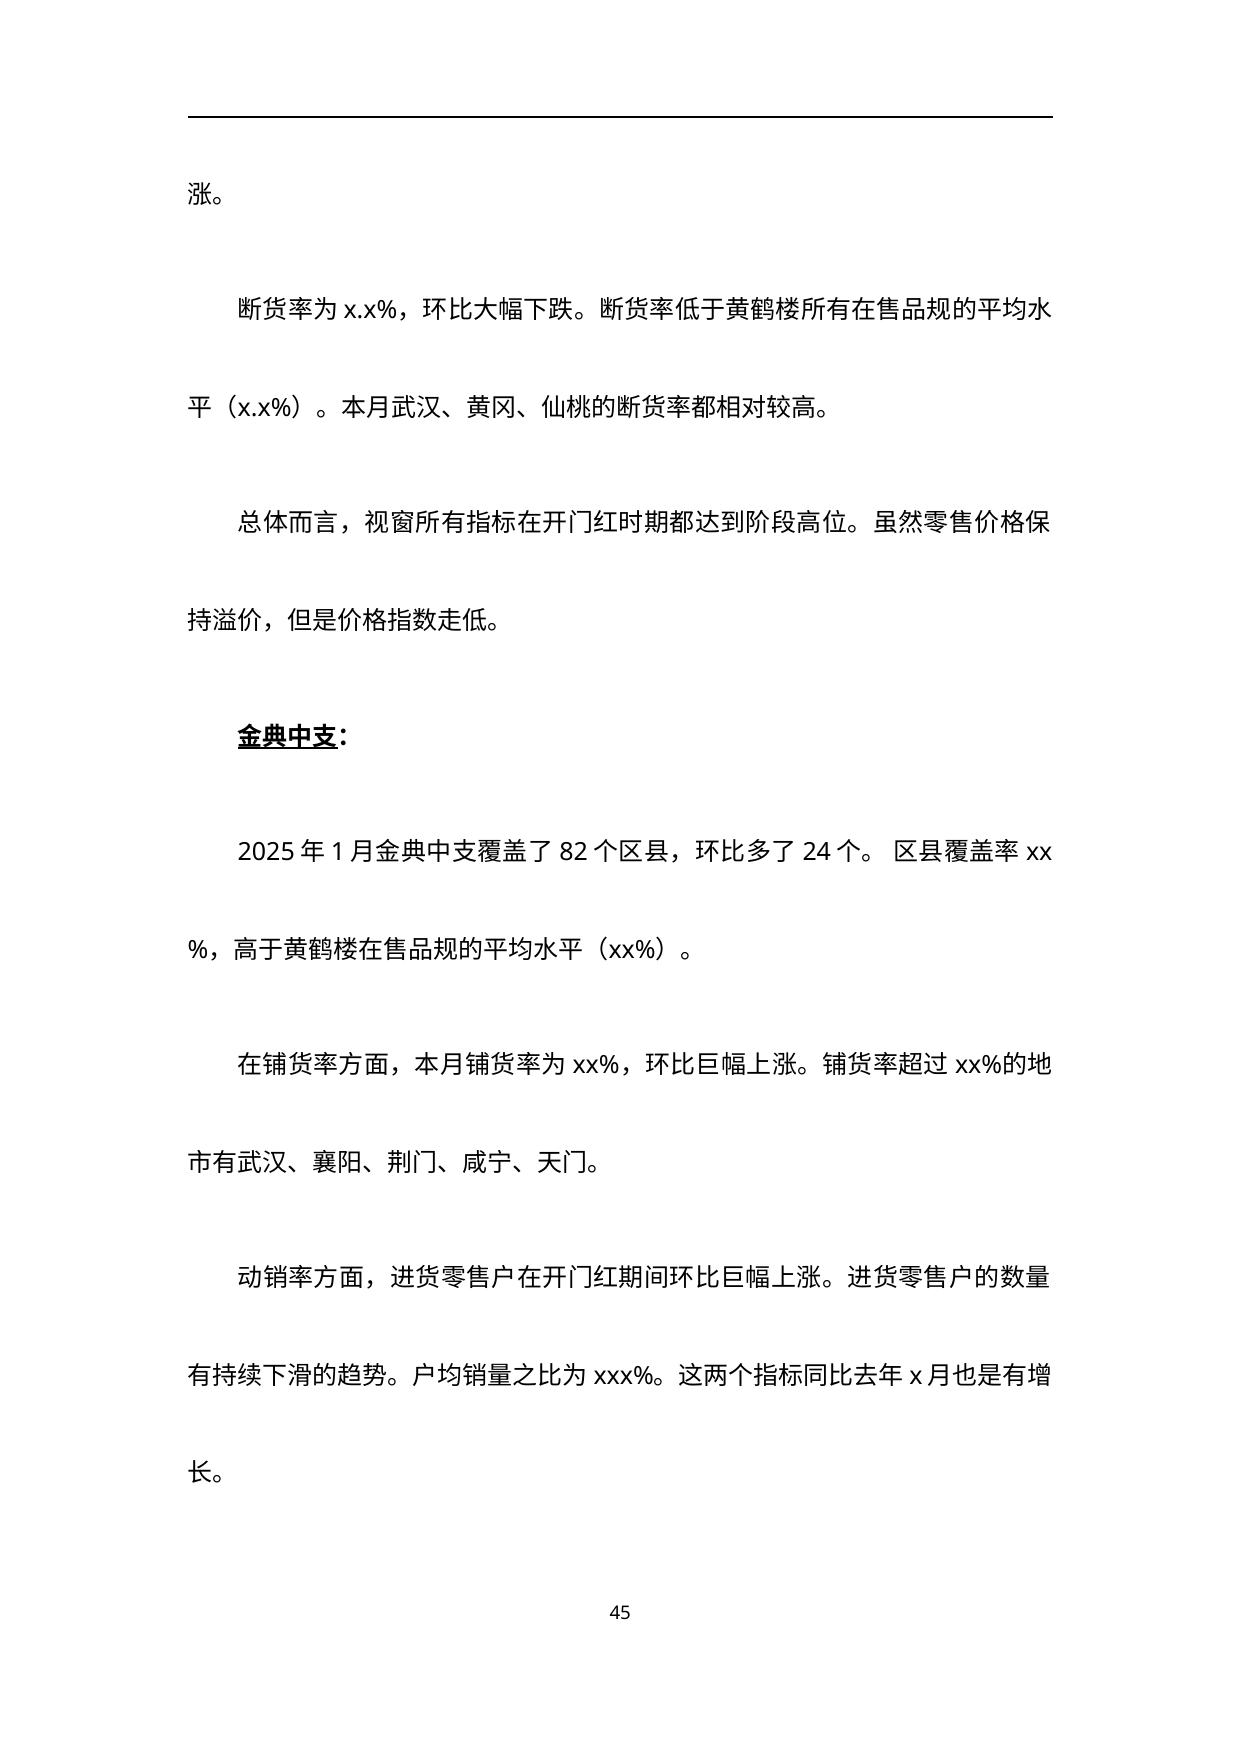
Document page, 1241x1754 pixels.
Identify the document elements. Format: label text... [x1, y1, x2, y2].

text 断货率为x.x%，环比大幅下跌。断货率低于黄鹤楼所有在售品规的平均水平（x.x%）。本月武汉、黄冈、仙桃的断货率都相对较高。 [187, 275, 1053, 438]
text 总体而言，视窗所有指标在开门红时期都达到阶段高位。虽然零售价格保持溢价，但是价格指数走低。 [187, 488, 1053, 651]
text 动销率方面，进货零售户在开门红期间环比巨幅上涨。进货零售户的数量有持续下滑的趋势。户均销量之比为xxx%。这两个指标同比去年x月也是有增长。 [187, 1243, 1053, 1503]
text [187, 160, 1053, 225]
text 2025年1月金典中支覆盖了82个区县，环比多了24个。 区县覆盖率xx%，高于黄鹤楼在售品规的平均水平（xx%）。 [187, 817, 1053, 980]
text 在铺货率方面，本月铺货率为xx%，环比巨幅上涨。铺货率超过xx%的地市有武汉、襄阳、荆门、咸宁、天门。 [187, 1030, 1053, 1193]
text 金典中支： [187, 702, 1053, 767]
